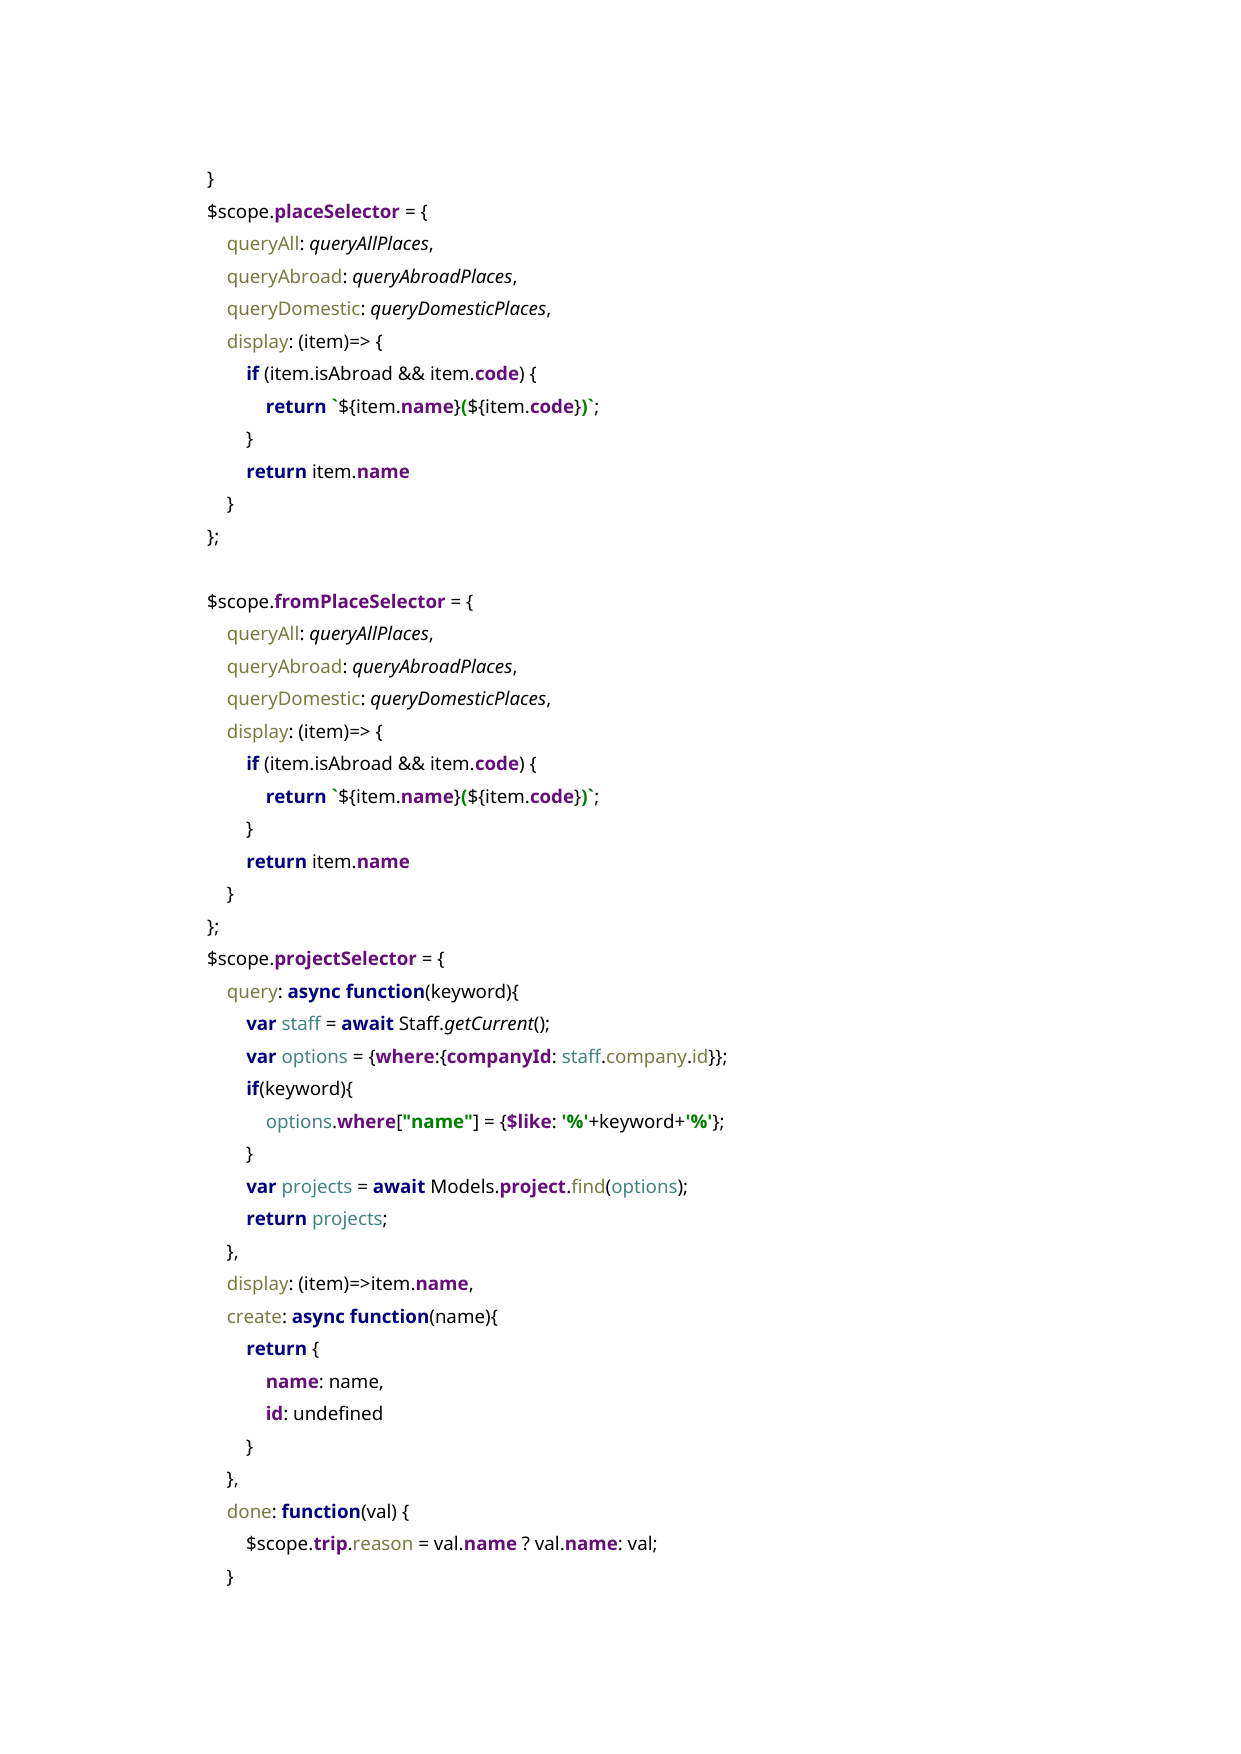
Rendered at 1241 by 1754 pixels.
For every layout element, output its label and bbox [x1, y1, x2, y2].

text [187, 162, 1053, 1592]
